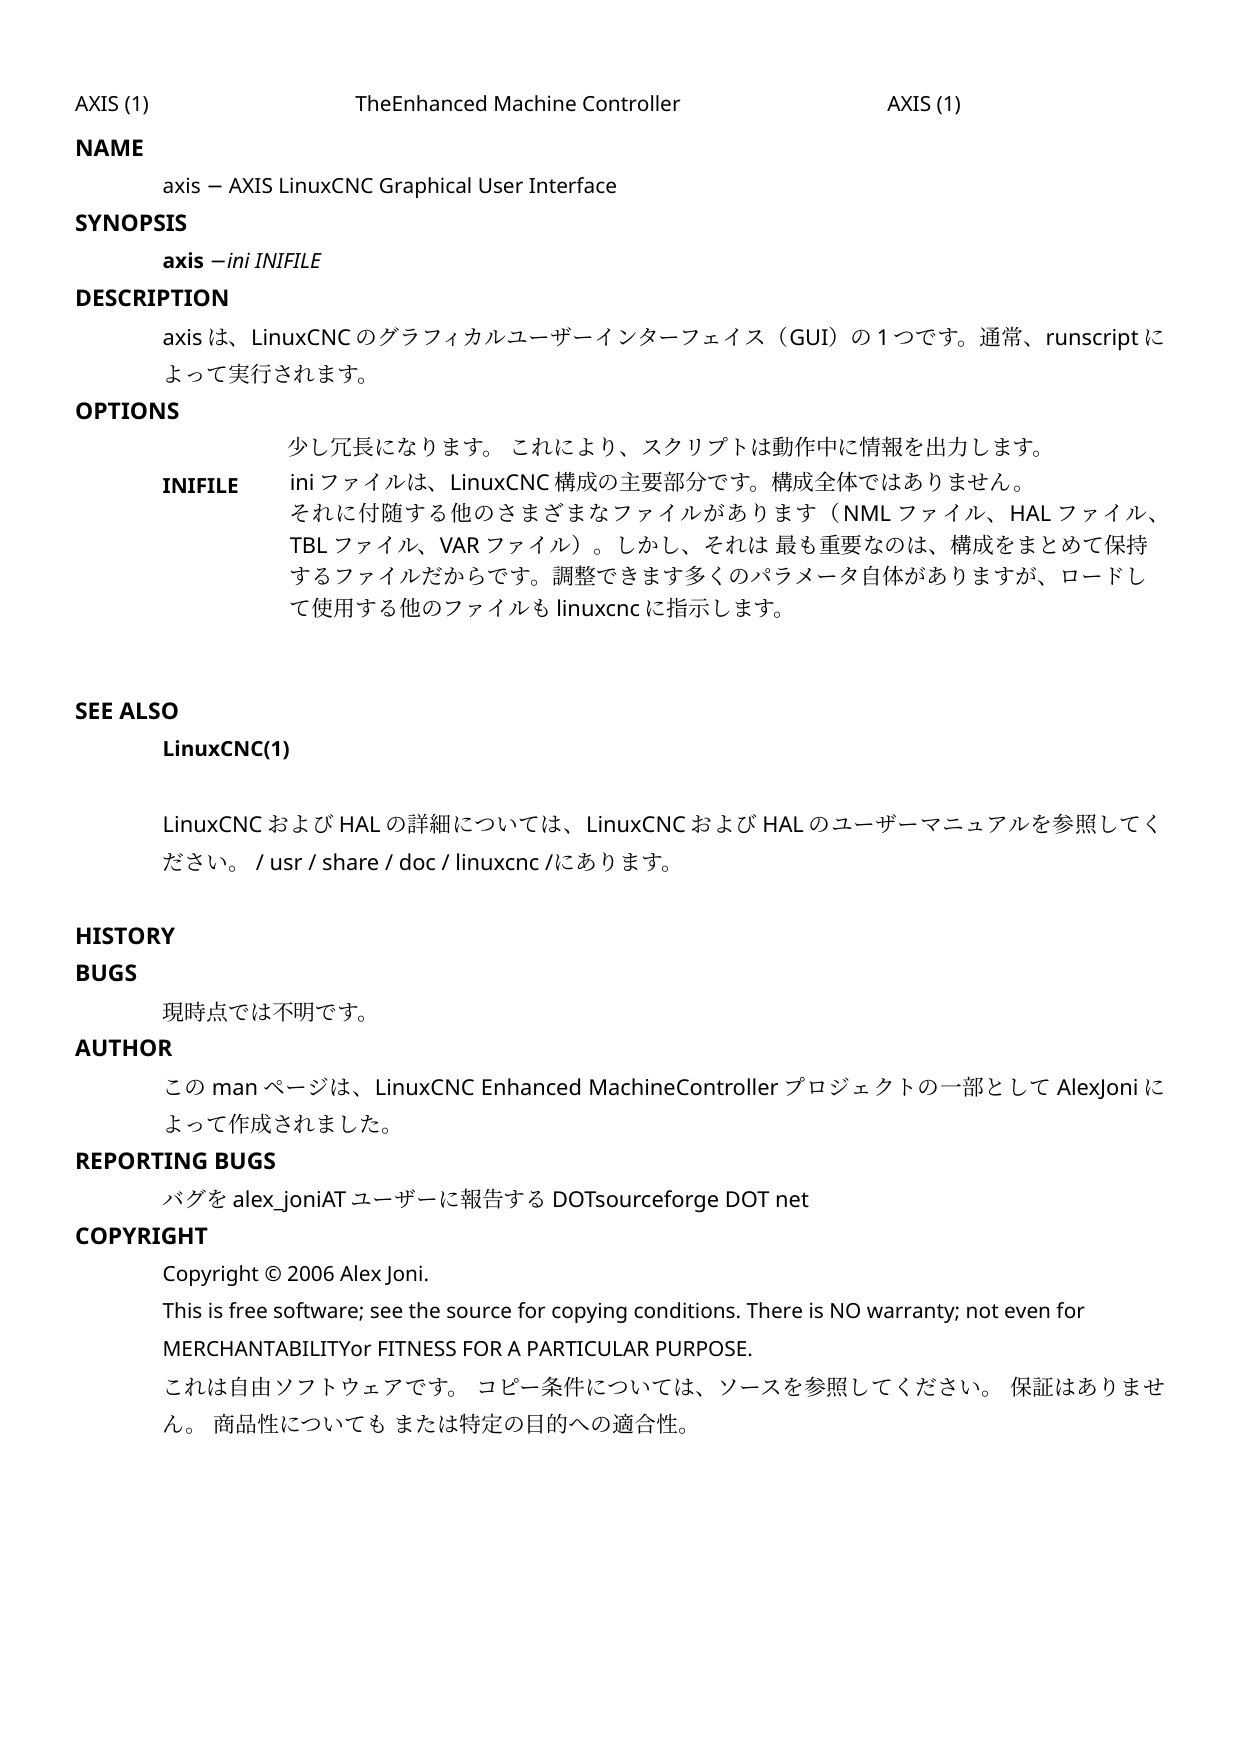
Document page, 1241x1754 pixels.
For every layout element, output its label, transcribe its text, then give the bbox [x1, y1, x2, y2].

text LinuxCNC(1) [162, 729, 1165, 767]
text COPYRIGHT [75, 1217, 1165, 1254]
text SYNOPSIS [75, 204, 1165, 242]
text REPORTING BUGS [75, 1142, 1165, 1179]
text 現時点では不明です。 [162, 992, 1165, 1029]
text これは自由ソフトウェアです。 コピー条件については、ソースを参照してください。 保証はありません。 商品性についても または特定の目的への適合性。 [162, 1367, 1165, 1442]
text DESCRIPTION [75, 279, 1165, 317]
text バグをalex_joniATユーザーに報告するDOTsourceforge DOT net [162, 1179, 1165, 1217]
text axis − AXIS LinuxCNC Graphical User Interface [75, 167, 1165, 204]
text SEE ALSO [75, 692, 1165, 729]
text このmanページは、LinuxCNC Enhanced MachineControllerプロジェクトの一部としてAlexJoniによって作成されました。 [162, 1067, 1165, 1142]
text Copyright © 2006 Alex Joni. [162, 1254, 1165, 1292]
text LinuxCNCおよびHALの詳細については、LinuxCNCおよびHALのユーザーマニュアルを参照してください。 / usr / share / doc / linuxcnc /にあります。 [162, 804, 1165, 879]
text axisは、LinuxCNCのグラフィカルユーザーインターフェイス（GUI）の1つです。通常、runscriptによって実行されます。 [162, 317, 1165, 392]
text NAME [75, 129, 1165, 167]
text This is free software; see the source for copying conditions. There is NO warranty; not even for MERCHANTABILITYor FITNESS FOR A PARTICULAR PURPOSE. [162, 1292, 1165, 1367]
text OPTIONS [75, 392, 1165, 429]
text AUTHOR [75, 1029, 1165, 1067]
text BUGS [75, 954, 1165, 992]
text axis −ini INIFILE [75, 242, 1165, 279]
text HISTORY [75, 917, 1165, 954]
text INIFILE [162, 467, 274, 504]
